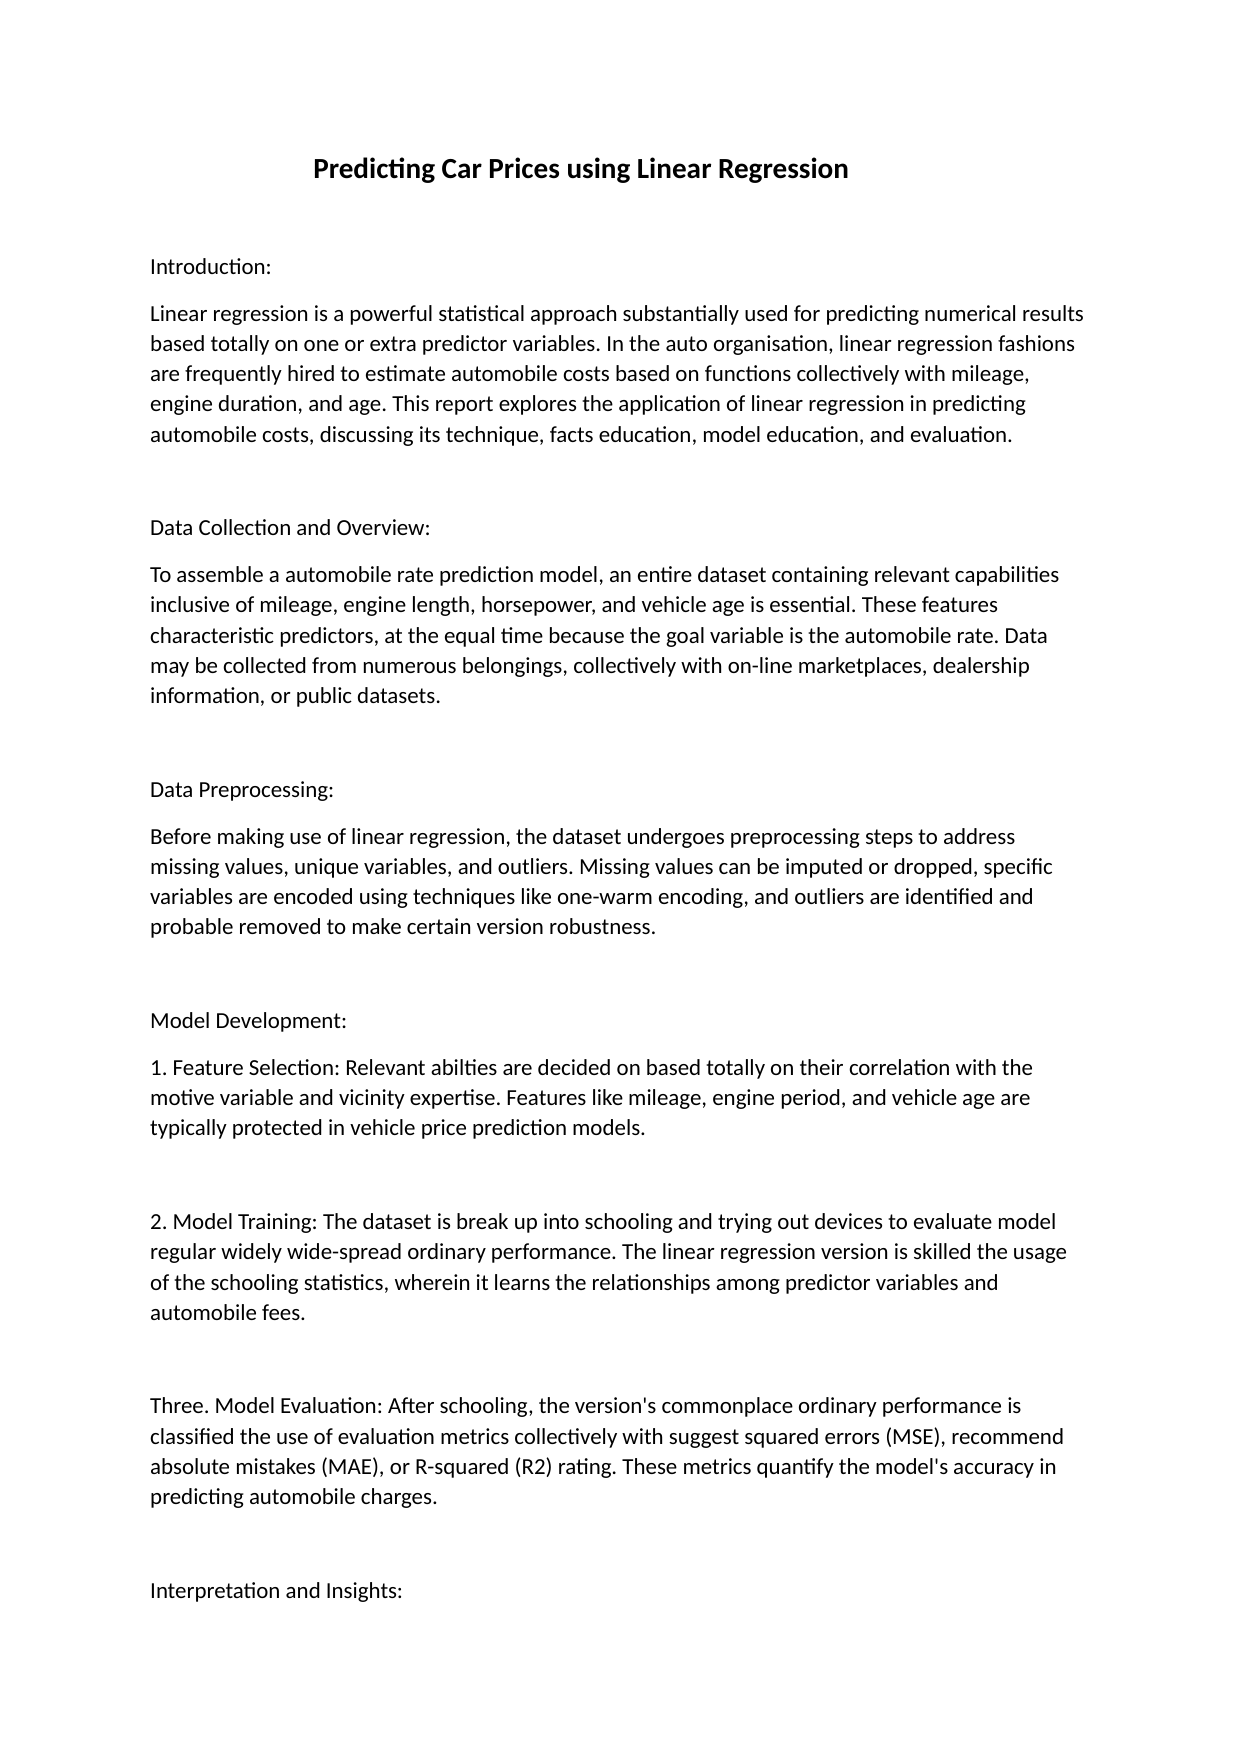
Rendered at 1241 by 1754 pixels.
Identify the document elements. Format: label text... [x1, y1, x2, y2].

text Model Development: [150, 1006, 1090, 1034]
text 1. Feature Selection: Relevant abilties are decided on based totally on their correlation with the motive variable and vicinity expertise. Features like mileage, engine period, and vehicle age are typically protected in vehicle price prediction models. [150, 1053, 1090, 1141]
text Introduction: [150, 252, 1090, 280]
text Before making use of linear regression, the dataset undergoes preprocessing steps to address missing values, unique variables, and outliers. Missing values can be imputed or dropped, specific variables are encoded using techniques like one-warm encoding, and outliers are identified and probable removed to make certain version robustness. [150, 822, 1090, 940]
text Data Collection and Overview: [150, 513, 1090, 541]
text To assemble a automobile rate prediction model, an entire dataset containing relevant capabilities inclusive of mileage, engine length, horsepower, and vehicle age is essential. These features characteristic predictors, at the equal time because the goal variable is the automobile rate. Data may be collected from numerous belongings, collectively with on-line marketplaces, dealership information, or public datasets. [150, 560, 1090, 709]
text Predicting Car Prices using Linear Regression [150, 150, 1090, 186]
text Linear regression is a powerful statistical approach substantially used for predicting numerical results based totally on one or extra predictor variables. In the auto organisation, linear regression fashions are frequently hired to estimate automobile costs based on functions collectively with mileage, engine duration, and age. This report explores the application of linear regression in predicting automobile costs, discussing its technique, facts education, model education, and evaluation. [150, 299, 1090, 448]
text Data Preprocessing: [150, 775, 1090, 803]
text Interpretation and Insights: [150, 1576, 1090, 1604]
text 2. Model Training: The dataset is break up into schooling and trying out devices to evaluate model regular widely wide-spread ordinary performance. The linear regression version is skilled the usage of the schooling statistics, wherein it learns the relationships among predictor variables and automobile fees. [150, 1207, 1090, 1326]
text Three. Model Evaluation: After schooling, the version's commonplace ordinary performance is classified the use of evaluation metrics collectively with suggest squared errors (MSE), recommend absolute mistakes (MAE), or R-squared (R2) rating. These metrics quantify the model's accuracy in predicting automobile charges. [150, 1392, 1090, 1510]
